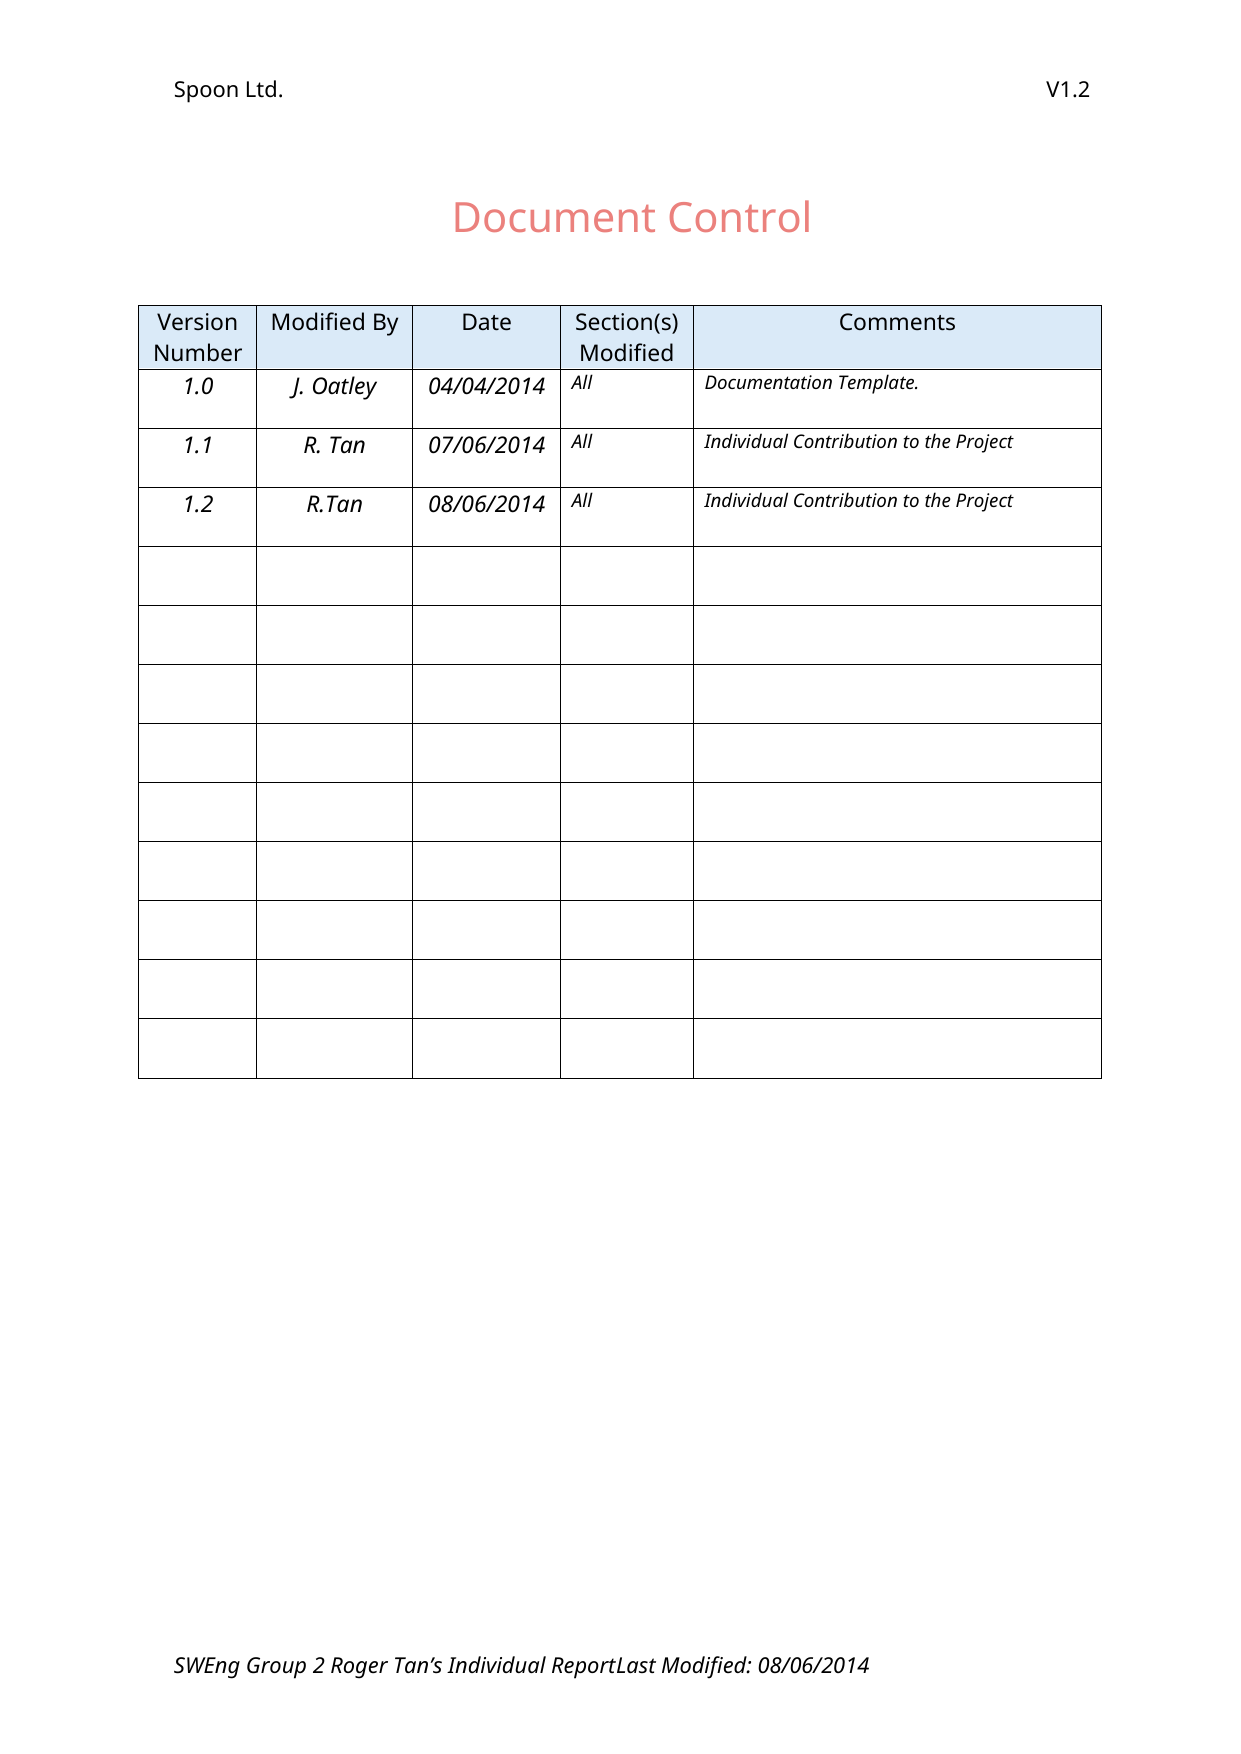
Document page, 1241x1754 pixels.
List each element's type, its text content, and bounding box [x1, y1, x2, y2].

table_cell R.Tan [257, 488, 412, 546]
table_cell [413, 842, 560, 900]
table_cell [257, 960, 412, 1018]
table_cell [694, 547, 1101, 605]
table_cell [694, 665, 1101, 723]
table_cell 1.0 [139, 370, 256, 428]
table_cell [694, 783, 1101, 841]
table_cell [139, 1019, 256, 1077]
table_cell [694, 724, 1101, 782]
table_cell [694, 606, 1101, 664]
table_cell [413, 783, 560, 841]
table_header Modified By [257, 306, 412, 368]
table_cell [561, 783, 693, 841]
table_cell [257, 665, 412, 723]
table_cell [561, 842, 693, 900]
table_cell [257, 606, 412, 664]
table_cell 07/06/2014 [413, 429, 560, 487]
table_cell 08/06/2014 [413, 488, 560, 546]
table_cell [257, 1019, 412, 1077]
table_cell [694, 842, 1101, 900]
table_cell [413, 665, 560, 723]
table_cell [139, 960, 256, 1018]
table_cell [561, 606, 693, 664]
table_cell 1.2 [139, 488, 256, 546]
table_cell [139, 665, 256, 723]
table_cell Individual Contribution to the Project [694, 488, 1101, 546]
table_cell [413, 606, 560, 664]
subtitle Document Control [150, 187, 1090, 244]
table_cell [561, 1019, 693, 1077]
table_cell 1.1 [139, 429, 256, 487]
table_cell [257, 724, 412, 782]
table_cell Individual Contribution to the Project [694, 429, 1101, 487]
table_cell All [561, 429, 693, 487]
table_header Comments [694, 306, 1101, 368]
table_cell [413, 901, 560, 959]
table_cell [561, 901, 693, 959]
table_cell [694, 960, 1101, 1018]
table_cell [561, 724, 693, 782]
table_header Section(s) Modified [561, 306, 693, 368]
table_cell [257, 783, 412, 841]
table_cell [257, 842, 412, 900]
table_cell [413, 1019, 560, 1077]
table_cell All [561, 488, 693, 546]
table_cell [413, 724, 560, 782]
table_cell R. Tan [257, 429, 412, 487]
table_cell All [561, 370, 693, 428]
table_cell [561, 547, 693, 605]
table_header Date [413, 306, 560, 368]
table_cell [694, 901, 1101, 959]
table_cell [694, 1019, 1101, 1077]
table_cell [561, 960, 693, 1018]
table_cell [257, 547, 412, 605]
table_cell [561, 665, 693, 723]
table_cell [257, 901, 412, 959]
table_cell [139, 901, 256, 959]
table_cell [139, 842, 256, 900]
table_cell 04/04/2014 [413, 370, 560, 428]
table_header Version Number [139, 306, 256, 368]
table_cell Documentation Template. [694, 370, 1101, 428]
table_cell [413, 547, 560, 605]
table_cell [139, 724, 256, 782]
table_cell J. Oatley [257, 370, 412, 428]
table_cell [413, 960, 560, 1018]
table_cell [139, 547, 256, 605]
table_cell [139, 783, 256, 841]
table_cell [139, 606, 256, 664]
